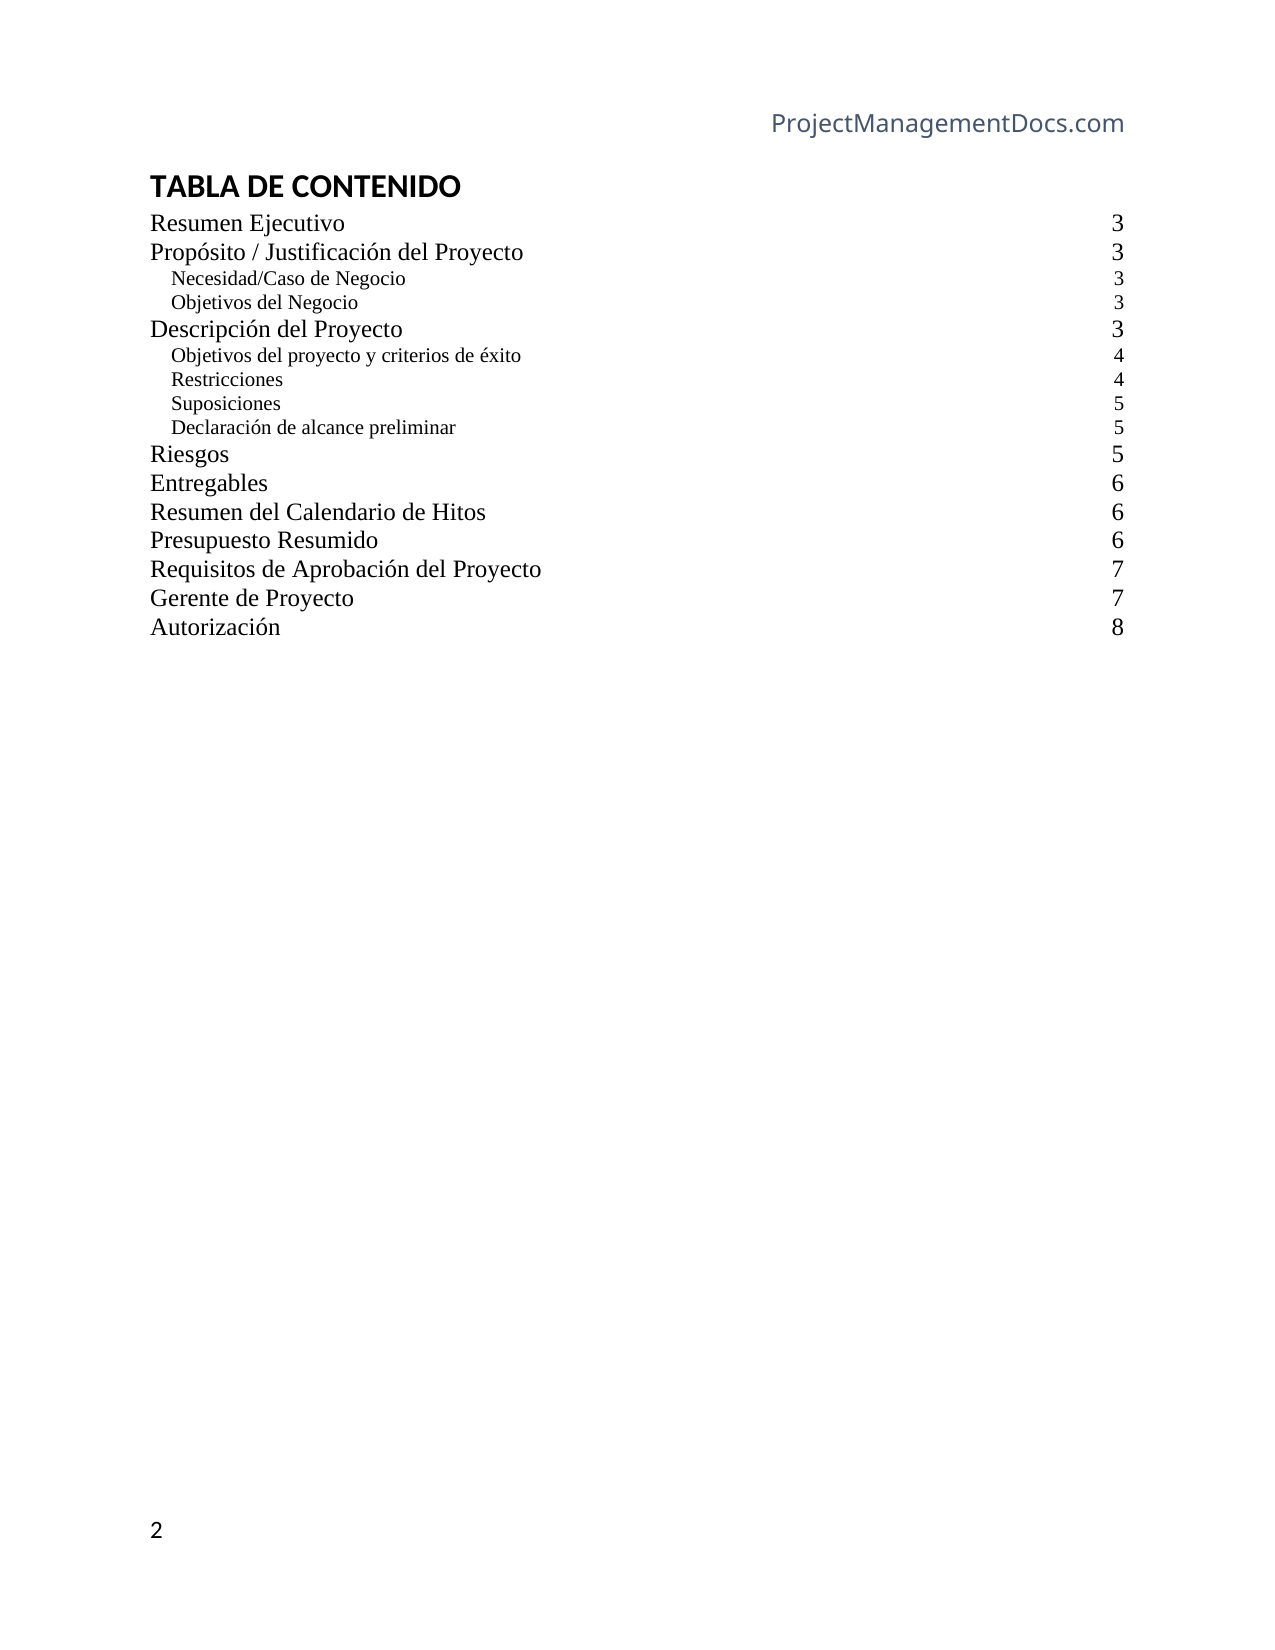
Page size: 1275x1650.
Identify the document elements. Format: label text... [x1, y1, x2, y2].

text TABLA DE CONTENIDO [150, 164, 1125, 205]
